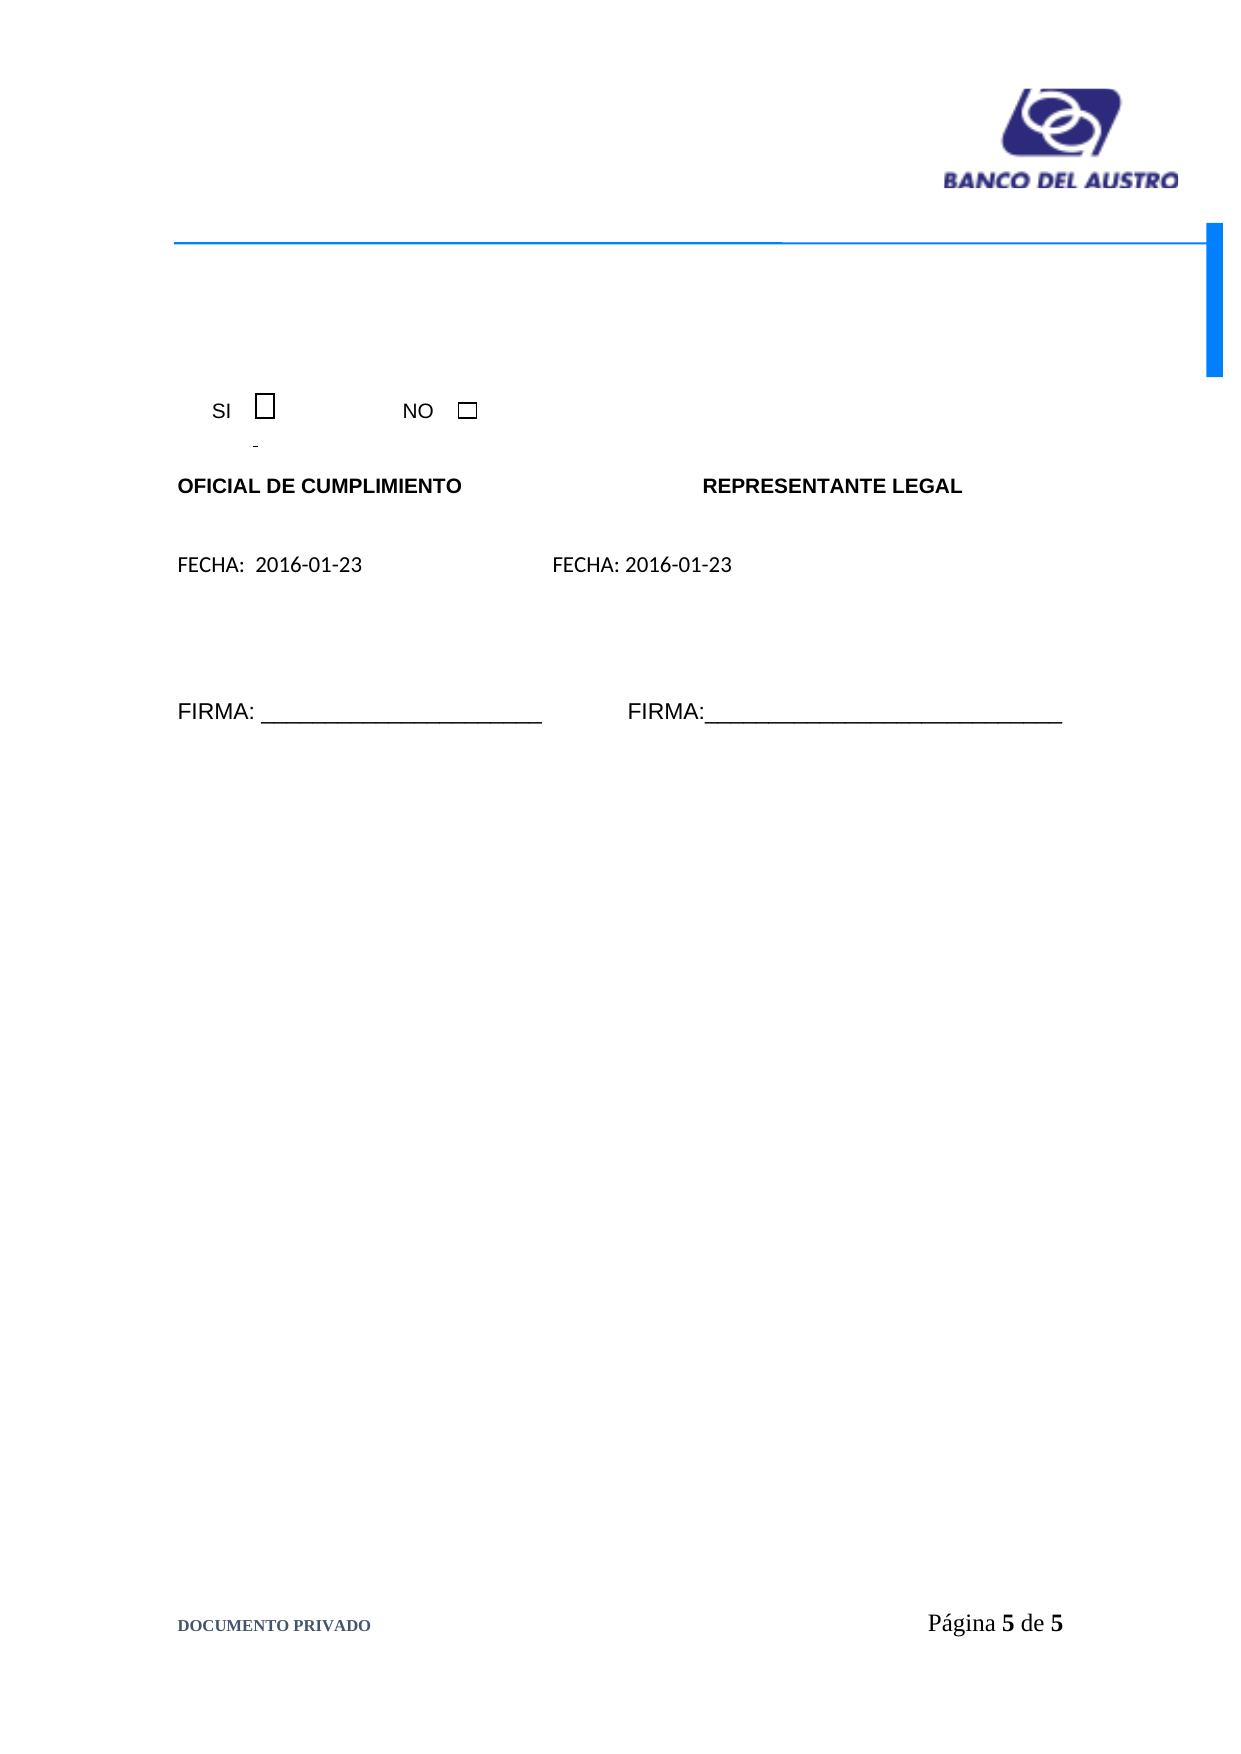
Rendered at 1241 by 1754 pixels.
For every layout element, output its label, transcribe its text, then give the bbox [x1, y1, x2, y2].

text OFICIAL DE CUMPLIMIENTO REPRESENTANTE LEGAL [177, 474, 1092, 498]
text FECHA: 2016-01-23 FECHA: 2016-01-23 [177, 550, 1092, 578]
text FIRMA: ______________________ FIRMA:____________________________ [177, 698, 1092, 724]
text SI NO [212, 398, 1092, 422]
picture [943, 88, 1179, 189]
